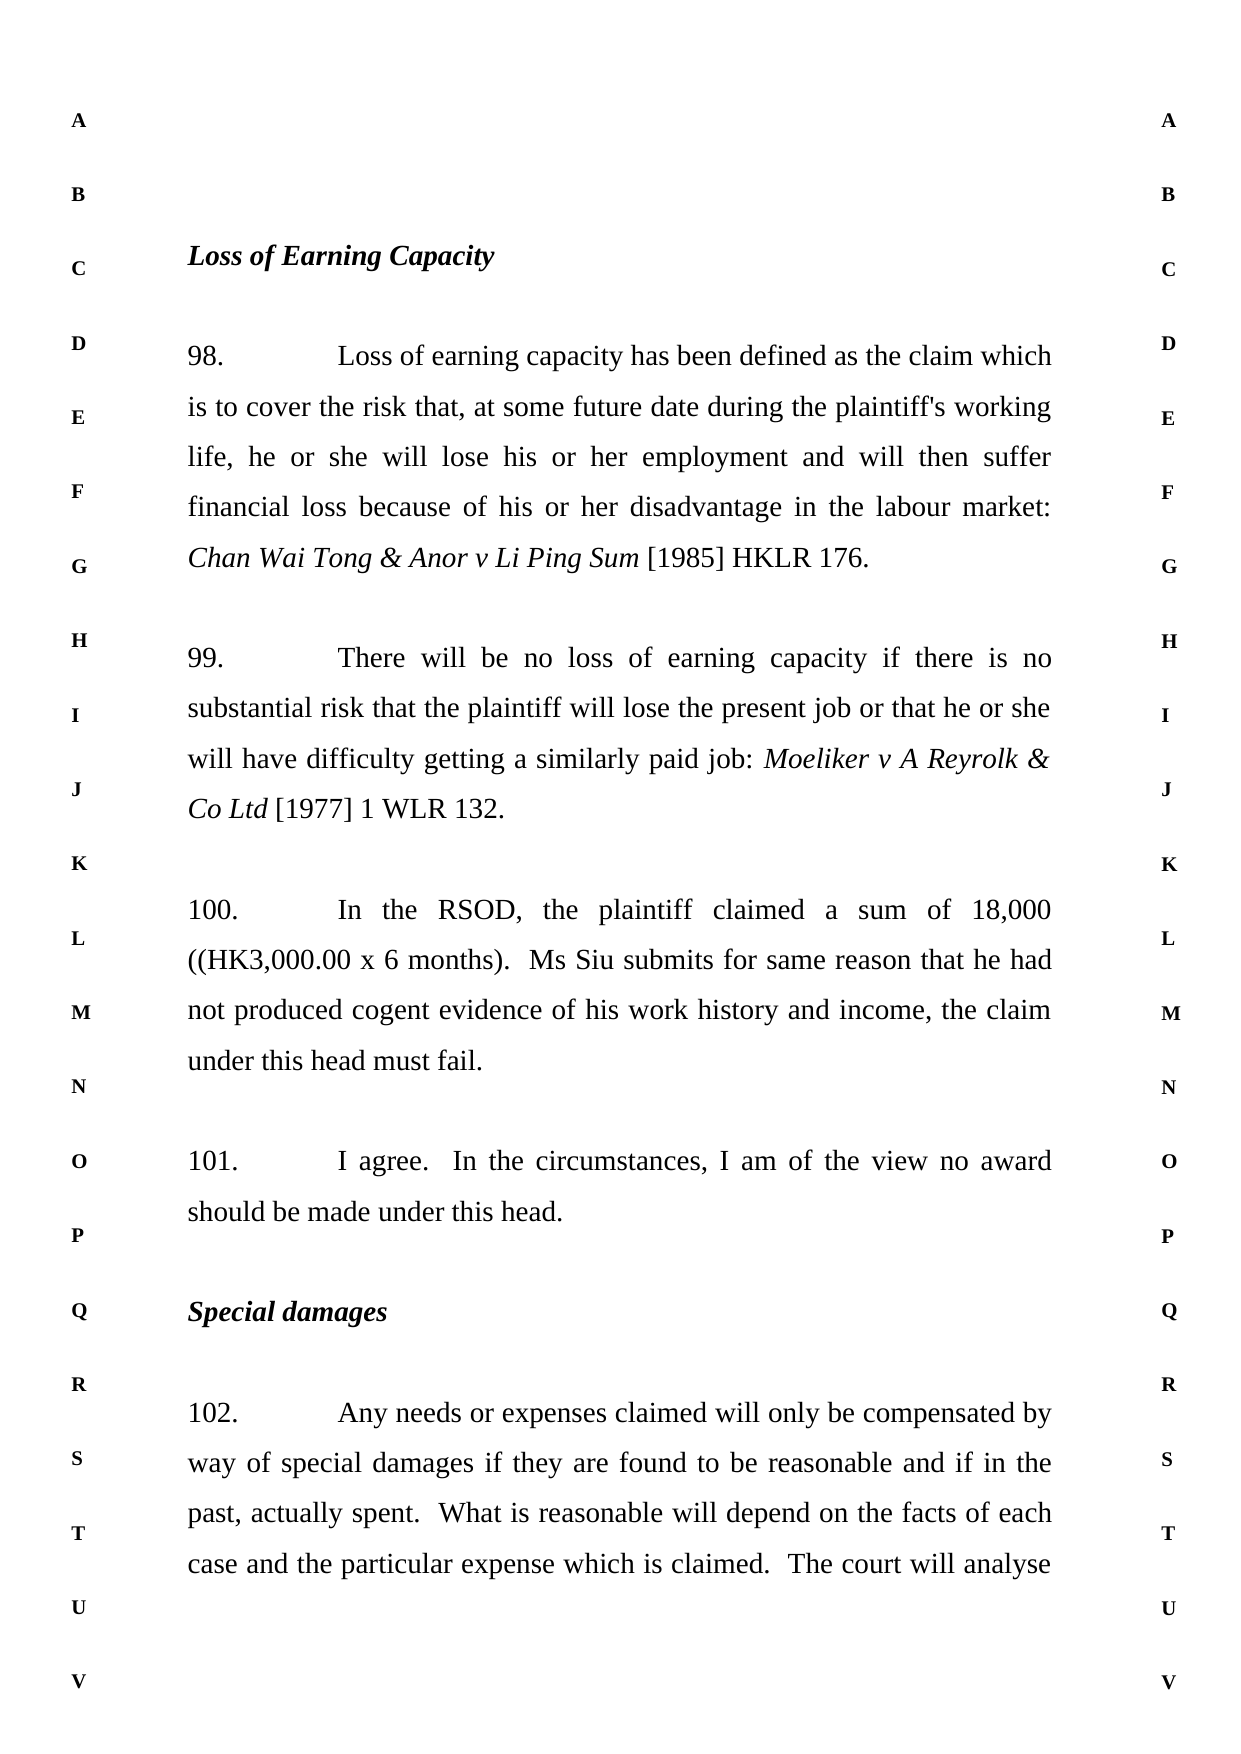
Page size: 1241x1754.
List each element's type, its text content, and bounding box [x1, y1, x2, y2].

list In the RSOD, the plaintiff claimed a sum of 18,000 ((HK3,000.00 x 6 months). Ms Siu submits for same reason that he had not produced cogent evidence of his work history and income, the claim under this head must fail. [187, 892, 1053, 1076]
list Loss of earning capacity has been defined as the claim which is to cover the risk that, at some future date during the plaintiff's working life, he or she will lose his or her employment and will then suffer financial loss because of his or her disadvantage in the labour market: Chan Wai Tong & Anor v Li Ping Sum [1985] HKLR 176. [187, 338, 1053, 573]
list There will be no loss of earning capacity if there is no substantial risk that the plaintiff will lose the present job or that he or she will have difficulty getting a similarly paid job: Moeliker v A Reyrolk & Co Ltd [1977] 1 WLR 132. [187, 640, 1053, 825]
list Loss of Earning Capacity [187, 238, 1053, 271]
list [187, 1395, 1053, 1579]
list Special damages [187, 1294, 1053, 1328]
list I agree. In the circumstances, I am of the view no award should be made under this head. [187, 1143, 1053, 1227]
